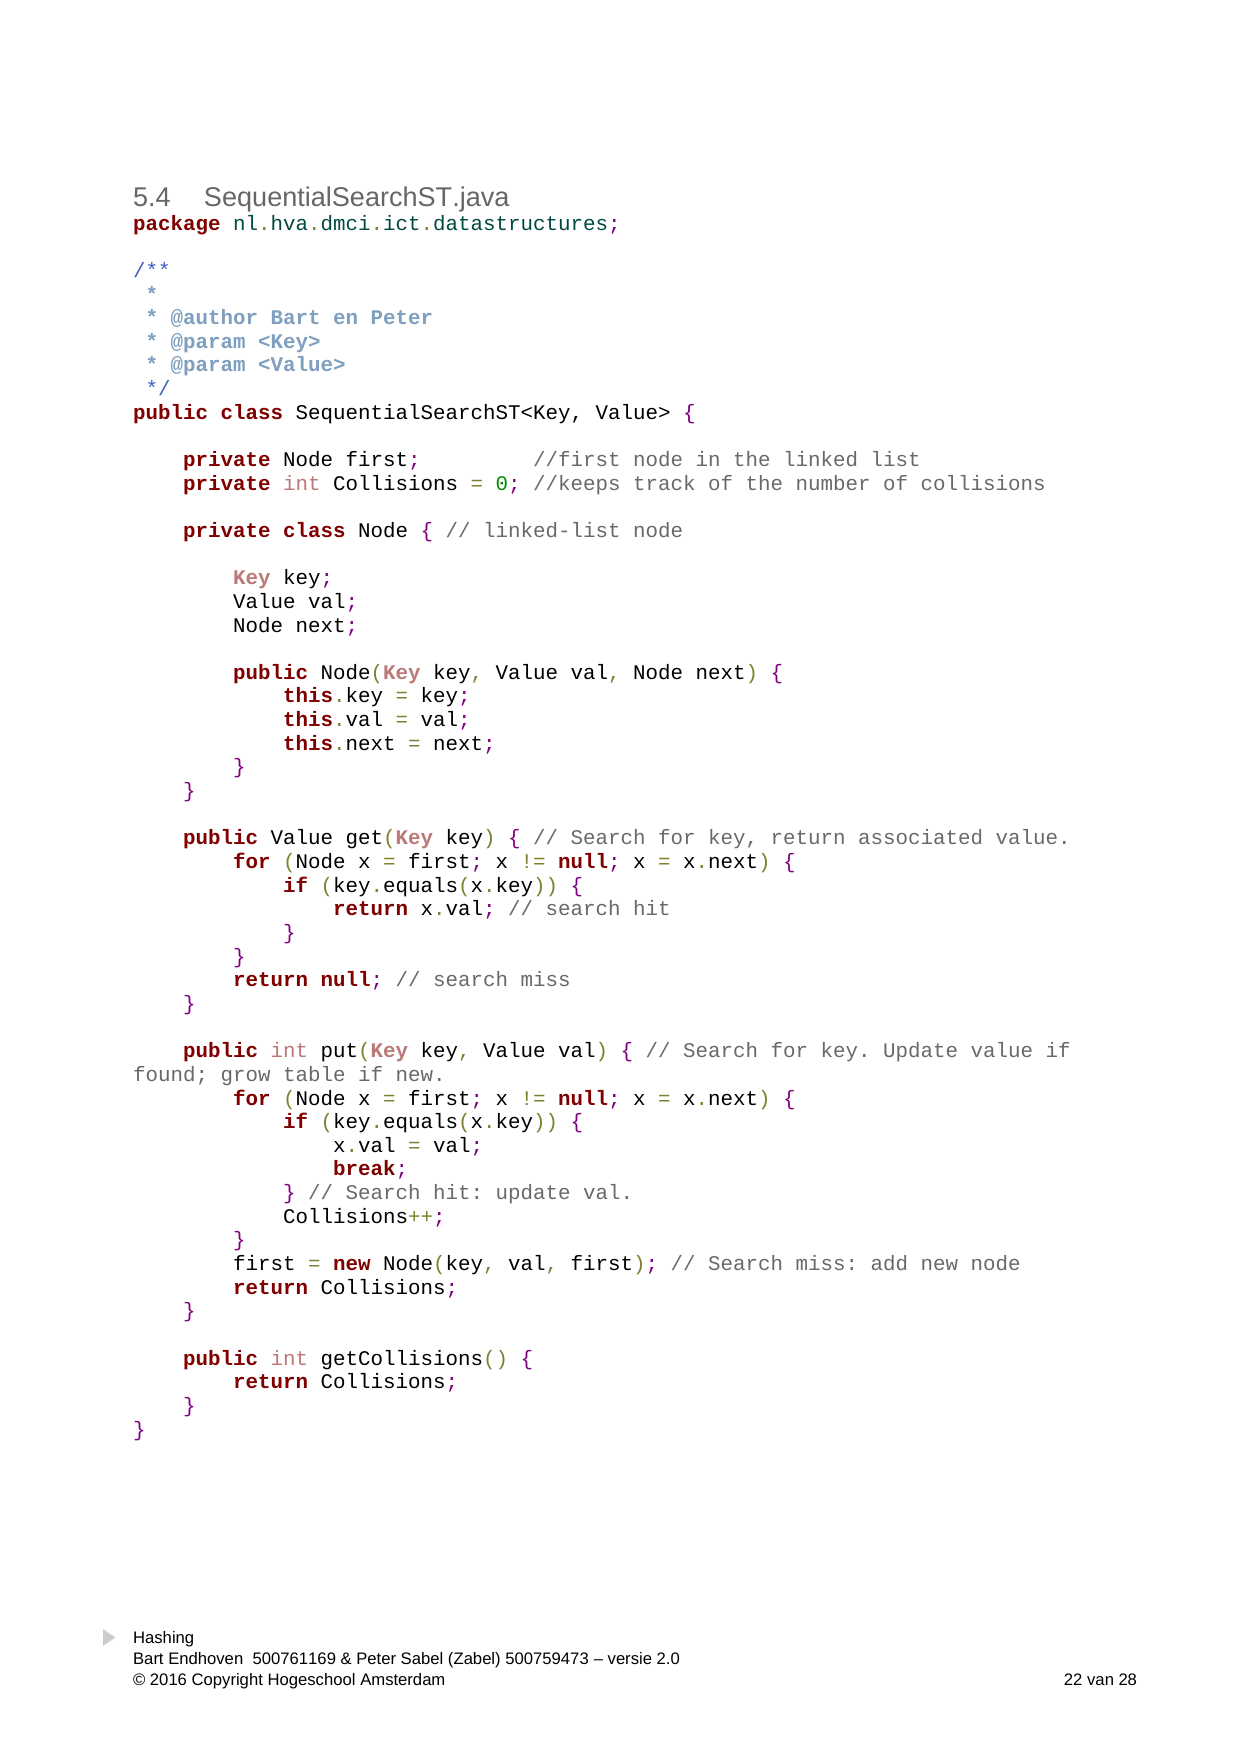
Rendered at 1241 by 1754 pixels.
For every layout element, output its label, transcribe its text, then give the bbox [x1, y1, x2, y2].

text } [133, 1418, 1092, 1442]
text public int put(Key key, Value val) { // Search for key. Update value if found; grow table if new. [133, 1040, 1092, 1087]
text * [133, 283, 1092, 307]
text } [133, 1395, 1092, 1418]
text * @author Bart en Peter [133, 307, 1092, 331]
text } [133, 756, 1092, 780]
text x.val = val; [133, 1135, 1092, 1158]
text } [133, 1300, 1092, 1324]
text * @param <Value> [133, 354, 1092, 378]
subtitle SequentialSearchST.java [133, 181, 1092, 213]
text if (key.equals(x.key)) { [133, 1111, 1092, 1135]
text for (Node x = first; x != null; x = x.next) { [133, 1087, 1092, 1111]
text } // Search hit: update val. [133, 1182, 1092, 1206]
text } [133, 946, 1092, 969]
picture [103, 1628, 117, 1646]
text Node next; [133, 614, 1092, 638]
text /** [133, 260, 1092, 283]
text Collisions++; [133, 1206, 1092, 1229]
text first = new Node(key, val, first); // Search miss: add new node [133, 1253, 1092, 1277]
text for (Node x = first; x != null; x = x.next) { [133, 851, 1092, 875]
text if (key.equals(x.key)) { [133, 875, 1092, 898]
text this.next = next; [133, 733, 1092, 756]
text private int Collisions = 0; //keeps track of the number of collisions [133, 473, 1092, 496]
text * @param <Key> [133, 331, 1092, 354]
text } [133, 1229, 1092, 1253]
text } [133, 993, 1092, 1017]
text this.key = key; [133, 686, 1092, 709]
text public class SequentialSearchST<Key, Value> { [133, 402, 1092, 425]
text public Value get(Key key) { // Search for key, return associated value. [133, 827, 1092, 851]
text package nl.hva.dmci.ict.datastructures; [133, 213, 1092, 236]
text return Collisions; [133, 1371, 1092, 1395]
text Key key; [133, 567, 1092, 591]
text return null; // search miss [133, 969, 1092, 993]
text */ [133, 378, 1092, 402]
text private Node first; //first node in the linked list [133, 449, 1092, 473]
text this.val = val; [133, 709, 1092, 733]
text } [133, 922, 1092, 946]
text public int getCollisions() { [133, 1348, 1092, 1371]
text public Node(Key key, Value val, Node next) { [133, 662, 1092, 686]
text return x.val; // search hit [133, 898, 1092, 922]
text private class Node { // linked-list node [133, 520, 1092, 544]
text } [133, 780, 1092, 804]
text break; [133, 1158, 1092, 1182]
text Value val; [133, 591, 1092, 614]
text return Collisions; [133, 1277, 1092, 1300]
